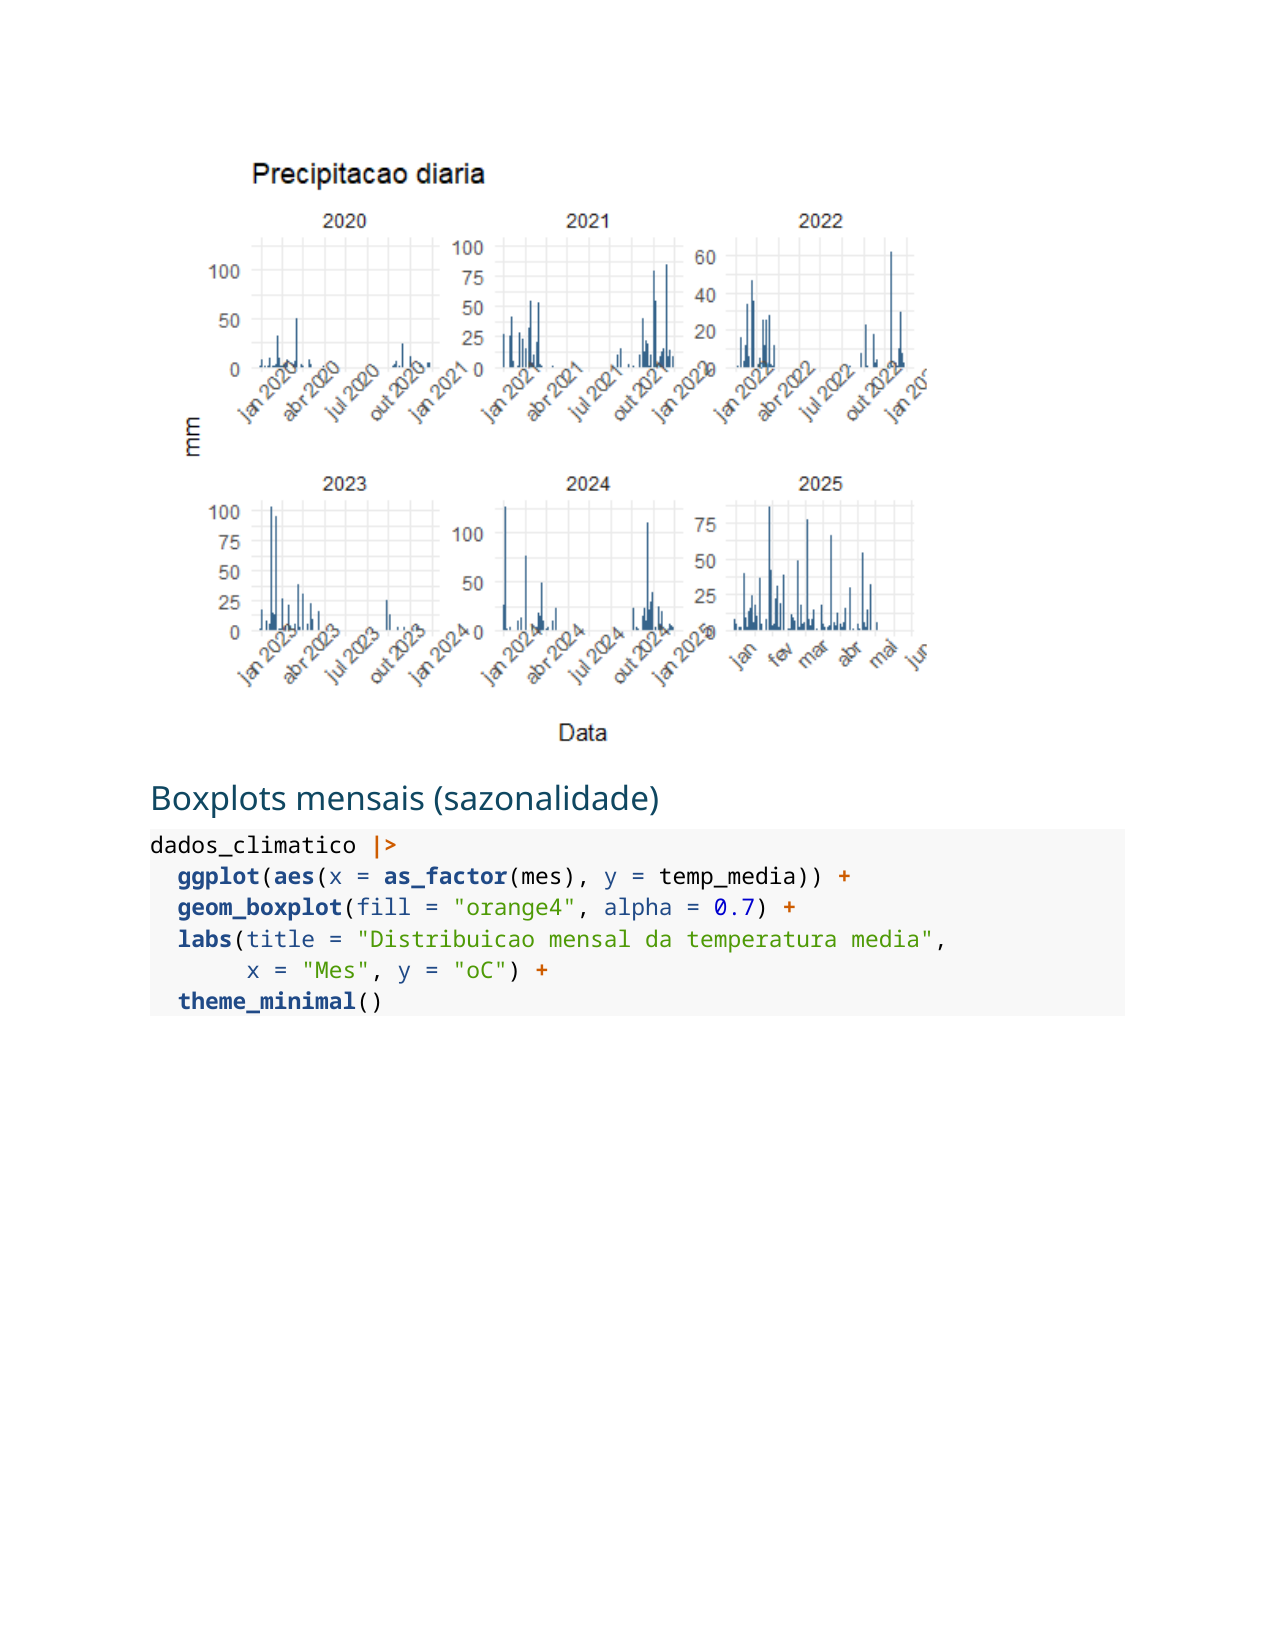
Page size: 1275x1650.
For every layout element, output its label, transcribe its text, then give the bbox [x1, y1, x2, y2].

picture [168, 150, 927, 757]
text dados_climatico |> ggplot(aes(x = as_factor(mes), y = temp_media)) + geom_boxplot(fill = "orange4", alpha = 0.7) + labs(title = "Distribuicao mensal da temperatura media", x = "Mes", y = "oC") + theme_minimal() [384, 829, 1125, 1016]
subtitle Boxplots mensais (sazonalidade) [150, 775, 1125, 821]
